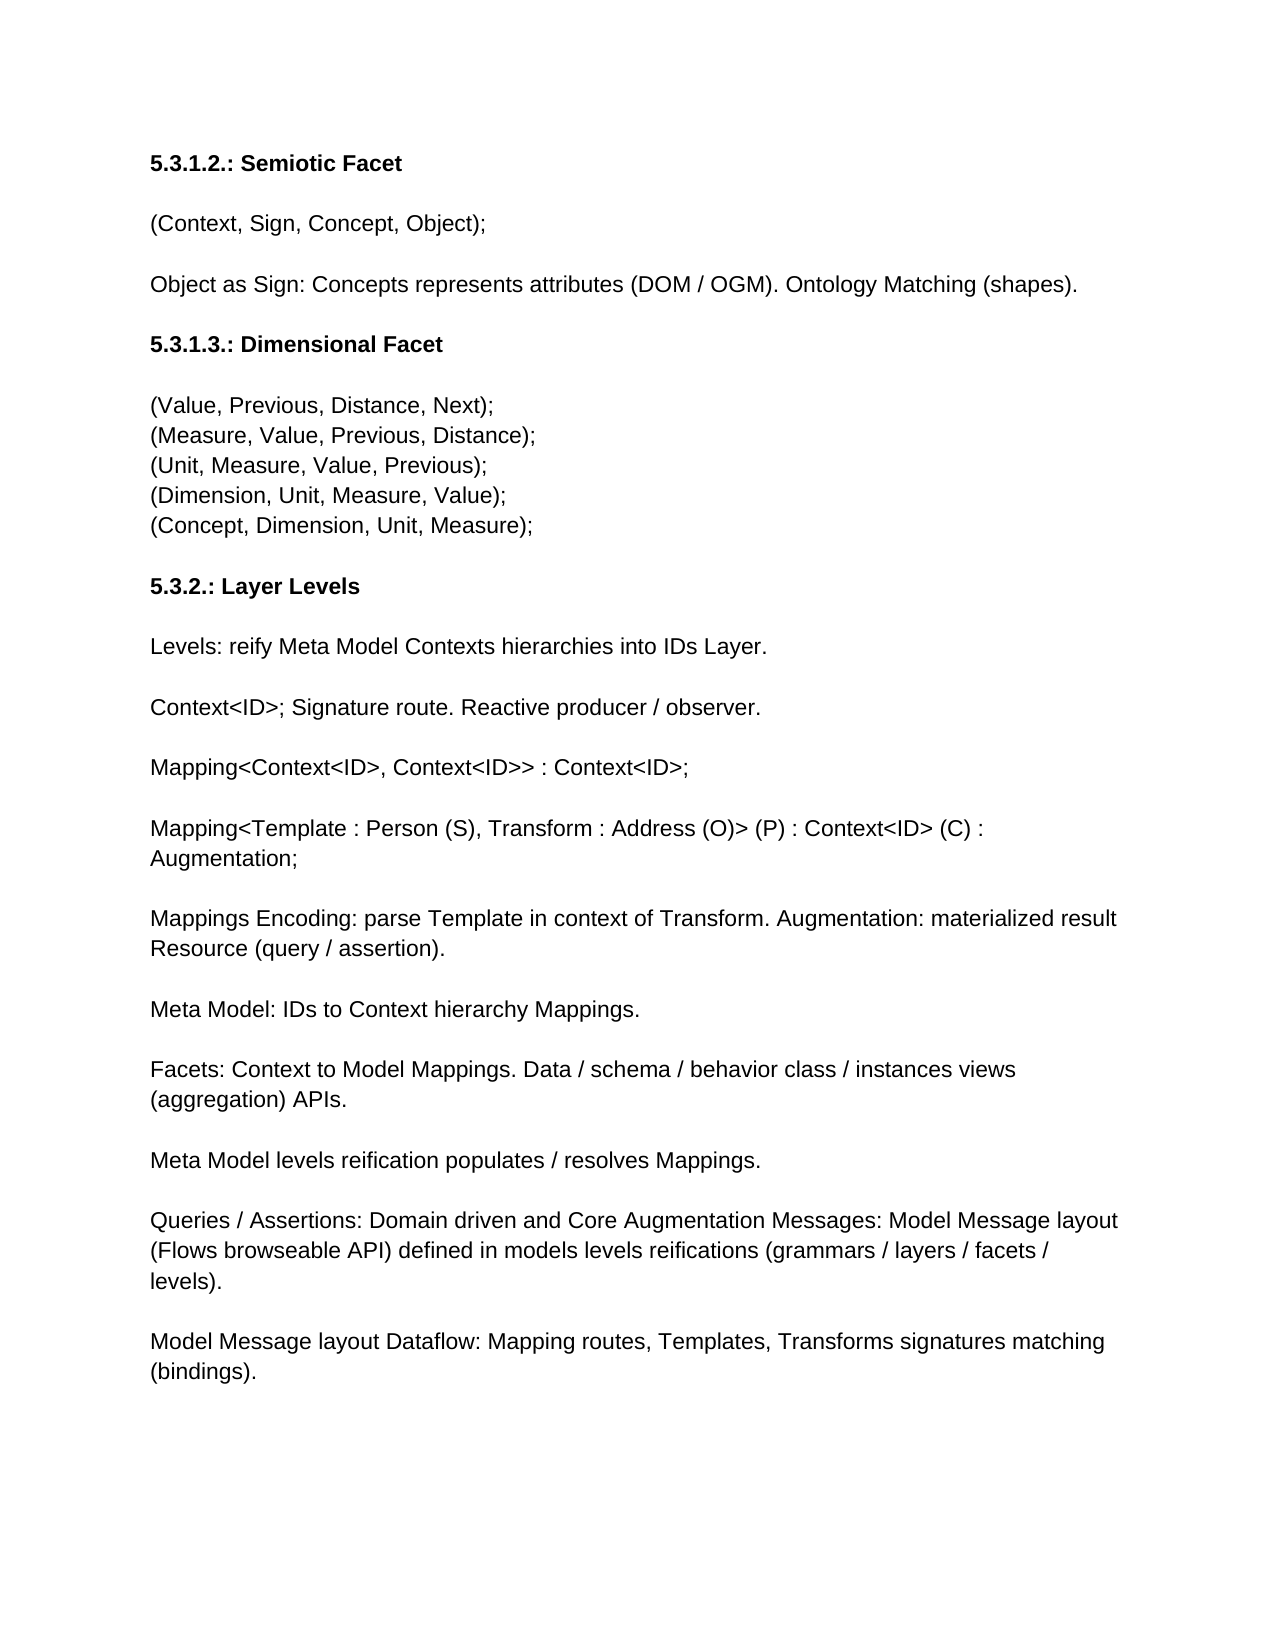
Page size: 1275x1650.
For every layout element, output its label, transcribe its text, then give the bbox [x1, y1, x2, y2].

text Mapping<Context<ID>, Context<ID>> : Context<ID>; [150, 754, 1125, 781]
text Mappings Encoding: parse Template in context of Transform. Augmentation: materialized result Resource (query / assertion). [150, 905, 1125, 962]
text Levels: reify Meta Model Contexts hierarchies into IDs Layer. [150, 633, 1125, 660]
text Object as Sign: Concepts represents attributes (DOM / OGM). Ontology Matching (shapes). [150, 271, 1125, 297]
text Context<ID>; Signature route. Reactive producer / observer. [150, 694, 1125, 720]
text Mapping<Template : Person (S), Transform : Address (O)> (P) : Context<ID> (C) : Augmentation; [150, 814, 1125, 871]
text Model Message layout Dataflow: Mapping routes, Templates, Transforms signatures matching (bindings). [150, 1328, 1125, 1385]
text (Unit, Measure, Value, Previous); [150, 452, 1125, 478]
text 5.3.1.3.: Dimensional Facet [150, 331, 1125, 358]
text (Dimension, Unit, Measure, Value); [150, 482, 1125, 509]
text 5.3.2.: Layer Levels [150, 573, 1125, 599]
text (Measure, Value, Previous, Distance); [150, 422, 1125, 448]
text 5.3.1.2.: Semiotic Facet [150, 150, 1125, 176]
text (Value, Previous, Distance, Next); [150, 392, 1125, 418]
text Meta Model: IDs to Context hierarchy Mappings. [150, 996, 1125, 1022]
text (Context, Sign, Concept, Object); [150, 210, 1125, 237]
text Meta Model levels reification populates / resolves Mappings. [150, 1147, 1125, 1173]
text (Concept, Dimension, Unit, Measure); [150, 512, 1125, 539]
text Facets: Context to Model Mappings. Data / schema / behavior class / instances views (aggregation) APIs. [150, 1056, 1125, 1113]
